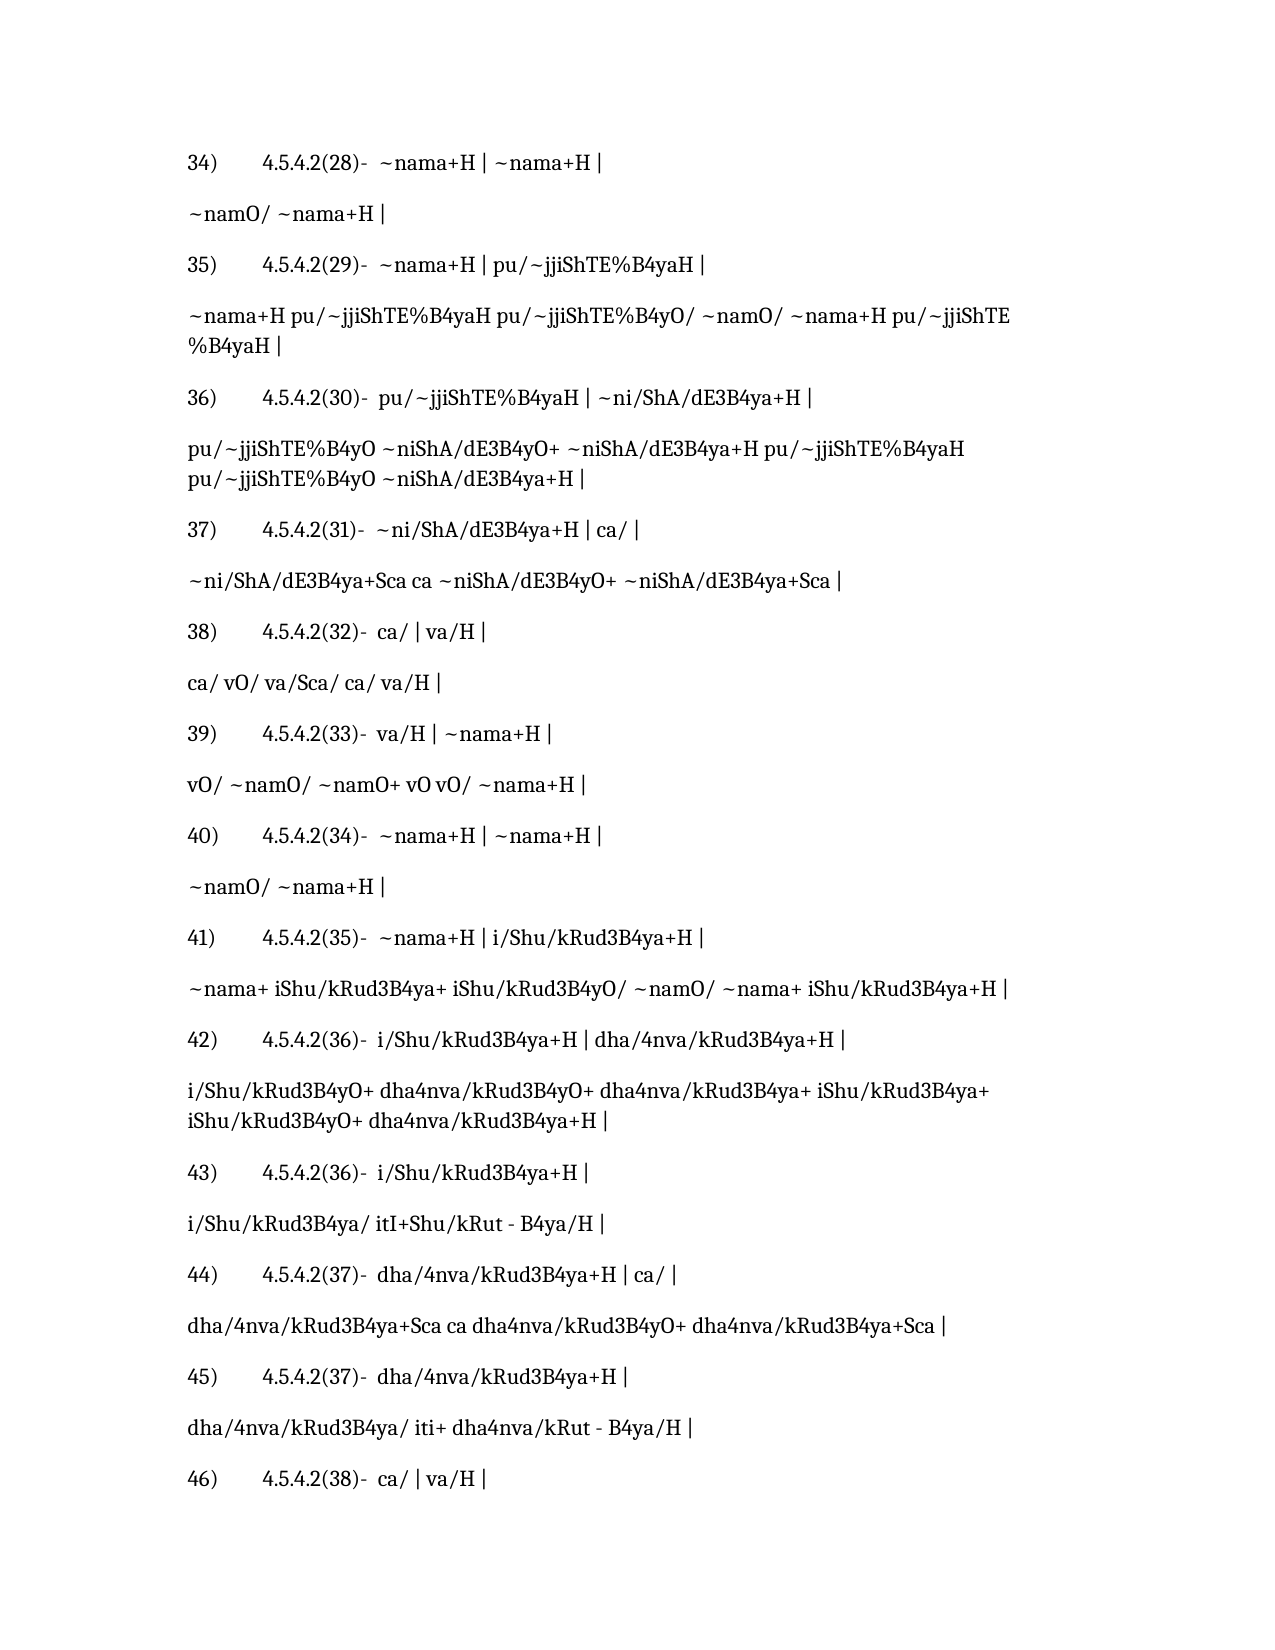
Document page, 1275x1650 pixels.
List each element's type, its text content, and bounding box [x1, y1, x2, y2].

text 36) 4.5.4.2(30)- pu/~jjiShTE%B4yaH | ~ni/ShA/dE3B4ya+H | [187, 384, 1087, 411]
text 42) 4.5.4.2(36)- i/Shu/kRud3B4ya+H | dha/4nva/kRud3B4ya+H | [187, 1027, 1087, 1053]
text vO/ ~namO/ ~namO+ vO vO/ ~nama+H | [187, 772, 1087, 798]
text 44) 4.5.4.2(37)- dha/4nva/kRud3B4ya+H | ca/ | [187, 1261, 1087, 1288]
text 46) 4.5.4.2(38)- ca/ | va/H | [187, 1466, 1087, 1492]
text ~ni/ShA/dE3B4ya+Sca ca ~niShA/dE3B4yO+ ~niShA/dE3B4ya+Sca | [187, 568, 1087, 594]
text dha/4nva/kRud3B4ya/ iti+ dha4nva/kRut - B4ya/H | [187, 1414, 1087, 1441]
text 35) 4.5.4.2(29)- ~nama+H | pu/~jjiShTE%B4yaH | [187, 252, 1087, 278]
text 34) 4.5.4.2(28)- ~nama+H | ~nama+H | [187, 150, 1087, 176]
text dha/4nva/kRud3B4ya+Sca ca dha4nva/kRud3B4yO+ dha4nva/kRud3B4ya+Sca | [187, 1312, 1087, 1339]
text ~nama+H pu/~jjiShTE%B4yaH pu/~jjiShTE%B4yO/ ~namO/ ~nama+H pu/~jjiShTE%B4yaH | [187, 303, 1087, 360]
text ca/ vO/ va/Sca/ ca/ va/H | [187, 670, 1087, 696]
text pu/~jjiShTE%B4yO ~niShA/dE3B4yO+ ~niShA/dE3B4ya+H pu/~jjiShTE%B4yaH pu/~jjiShTE%B4yO ~niShA/dE3B4ya+H | [187, 435, 1087, 492]
text 39) 4.5.4.2(33)- va/H | ~nama+H | [187, 721, 1087, 747]
text 38) 4.5.4.2(32)- ca/ | va/H | [187, 619, 1087, 645]
text 40) 4.5.4.2(34)- ~nama+H | ~nama+H | [187, 823, 1087, 849]
text 37) 4.5.4.2(31)- ~ni/ShA/dE3B4ya+H | ca/ | [187, 517, 1087, 543]
text ~namO/ ~nama+H | [187, 201, 1087, 227]
text 45) 4.5.4.2(37)- dha/4nva/kRud3B4ya+H | [187, 1363, 1087, 1390]
text ~nama+ iShu/kRud3B4ya+ iShu/kRud3B4yO/ ~namO/ ~nama+ iShu/kRud3B4ya+H | [187, 976, 1087, 1002]
text 43) 4.5.4.2(36)- i/Shu/kRud3B4ya+H | [187, 1159, 1087, 1186]
text i/Shu/kRud3B4ya/ itI+Shu/kRut - B4ya/H | [187, 1210, 1087, 1237]
text 41) 4.5.4.2(35)- ~nama+H | i/Shu/kRud3B4ya+H | [187, 925, 1087, 951]
text i/Shu/kRud3B4yO+ dha4nva/kRud3B4yO+ dha4nva/kRud3B4ya+ iShu/kRud3B4ya+ iShu/kRud3B4yO+ dha4nva/kRud3B4ya+H | [187, 1078, 1087, 1135]
text ~namO/ ~nama+H | [187, 874, 1087, 900]
